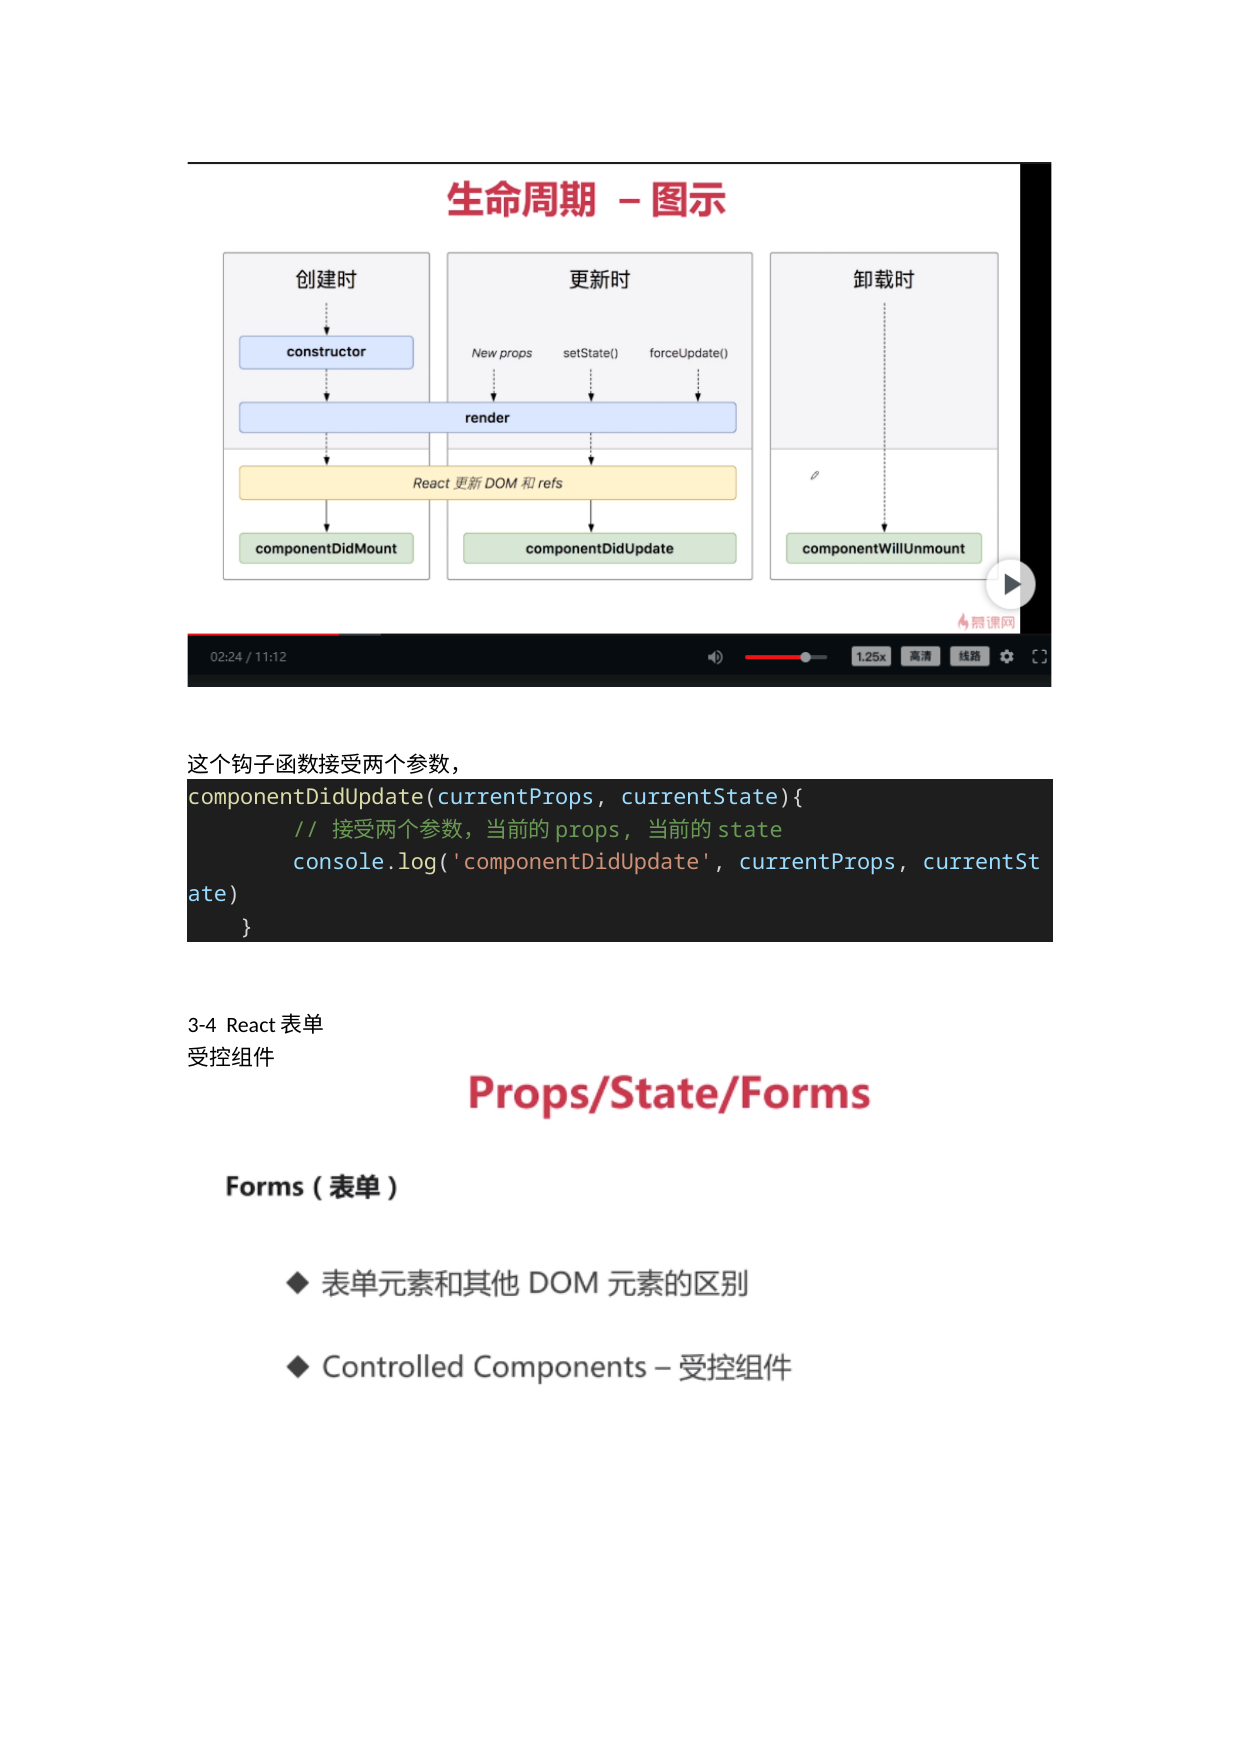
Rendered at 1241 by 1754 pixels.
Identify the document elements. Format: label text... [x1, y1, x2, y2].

text componentDidUpdate(currentProps, currentState){ [187, 779, 1053, 812]
text } [187, 909, 1053, 942]
text 3-4 React表单 [187, 1007, 1053, 1039]
picture [187, 162, 1052, 687]
text 受控组件 [187, 1039, 1053, 1072]
text console.log('componentDidUpdate', currentProps, currentState) [187, 844, 1053, 909]
picture [187, 1072, 1052, 1427]
text // 接受两个参数，当前的props, 当前的state [717, 812, 1053, 844]
text 这个钩子函数接受两个参数， [187, 747, 1053, 779]
